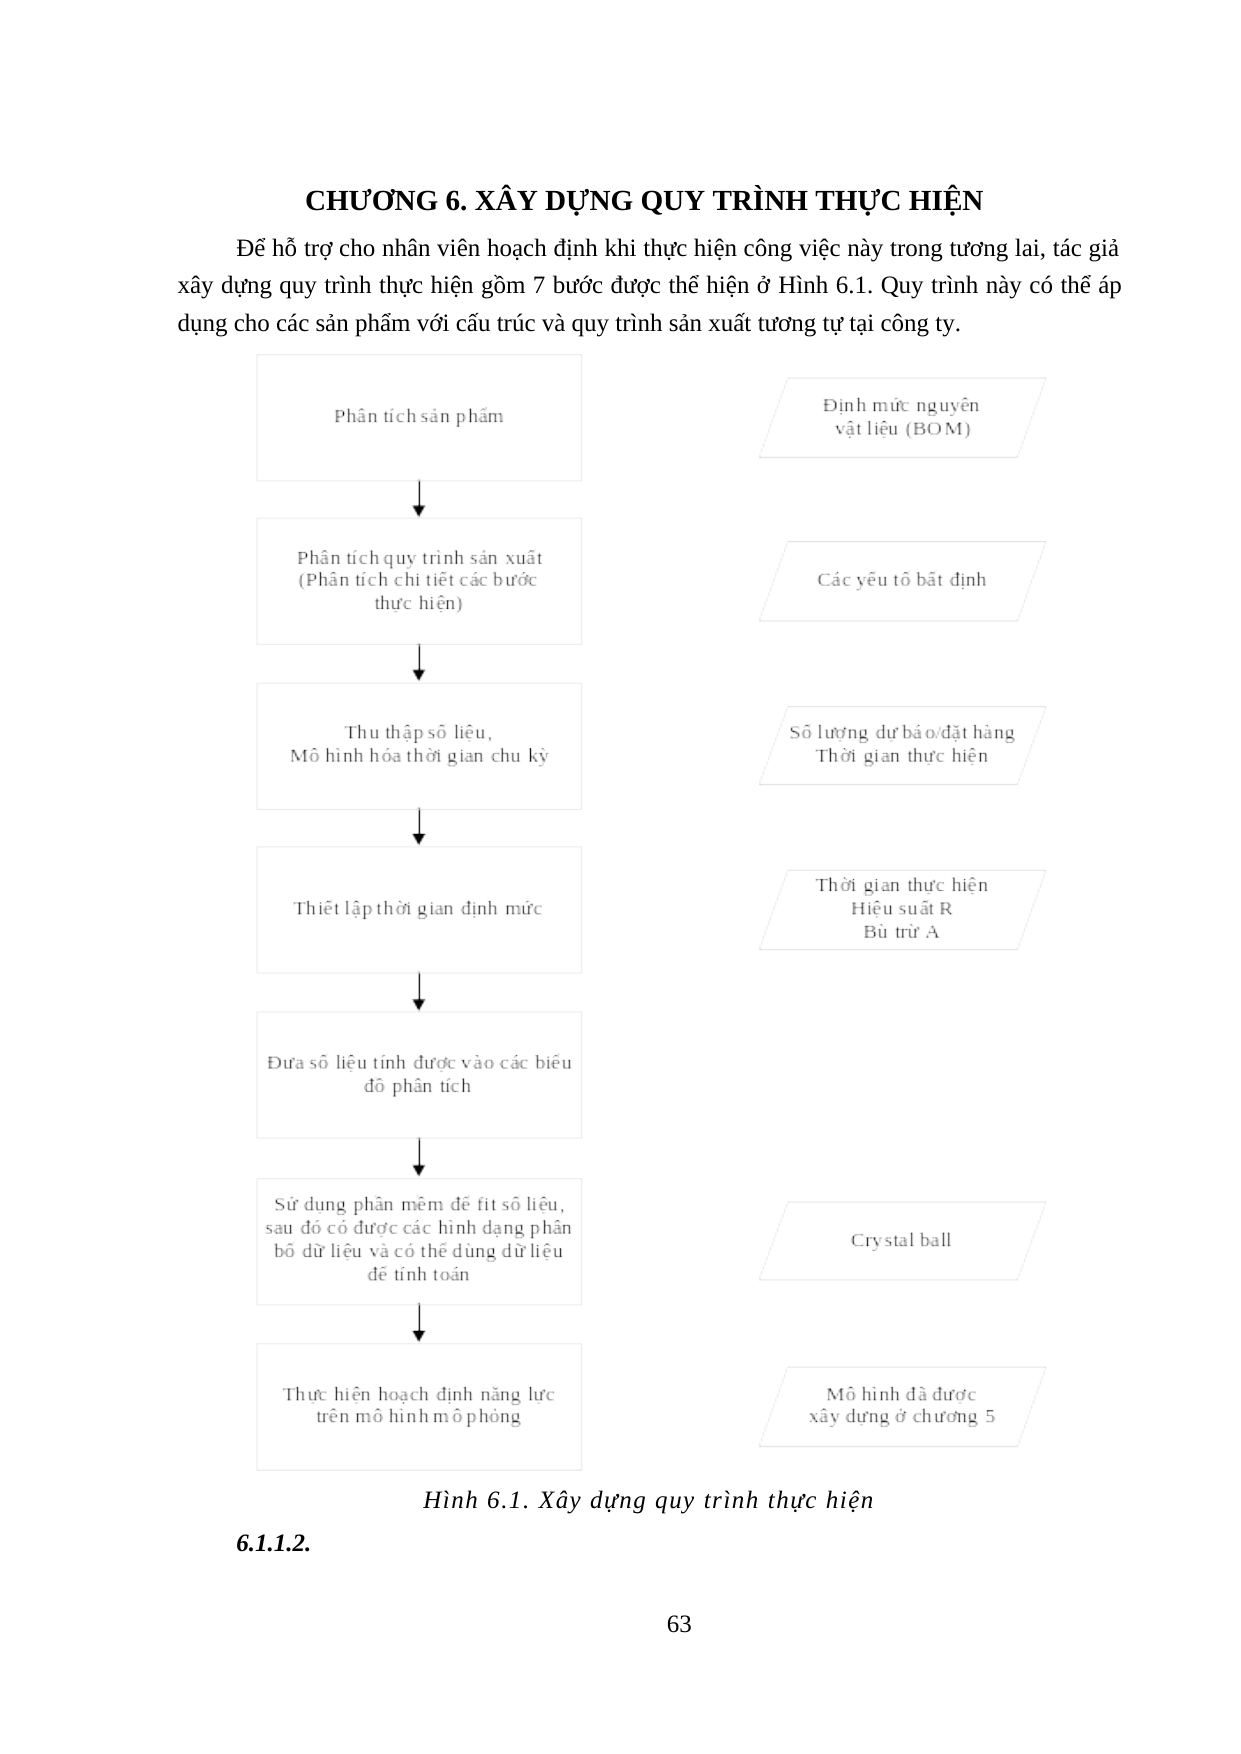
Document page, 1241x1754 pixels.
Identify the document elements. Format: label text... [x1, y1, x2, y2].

text Để hỗ trợ cho nhân viên hoạch định khi thực hiện công việc này trong tương lai, tác giả xây dựng quy trình thực hiện gồm 7 bước được thể hiện ở Hình 6.1. Quy trình này có thể áp dụng cho các sản phẩm với cấu trúc và quy trình sản xuất tương tự tại công ty. [177, 233, 1122, 337]
text Xây dựng quy trình thực hiện [177, 1485, 1122, 1514]
subtitle XÂY DỰNG QUY TRÌNH THỰC HIỆN [177, 183, 1063, 217]
